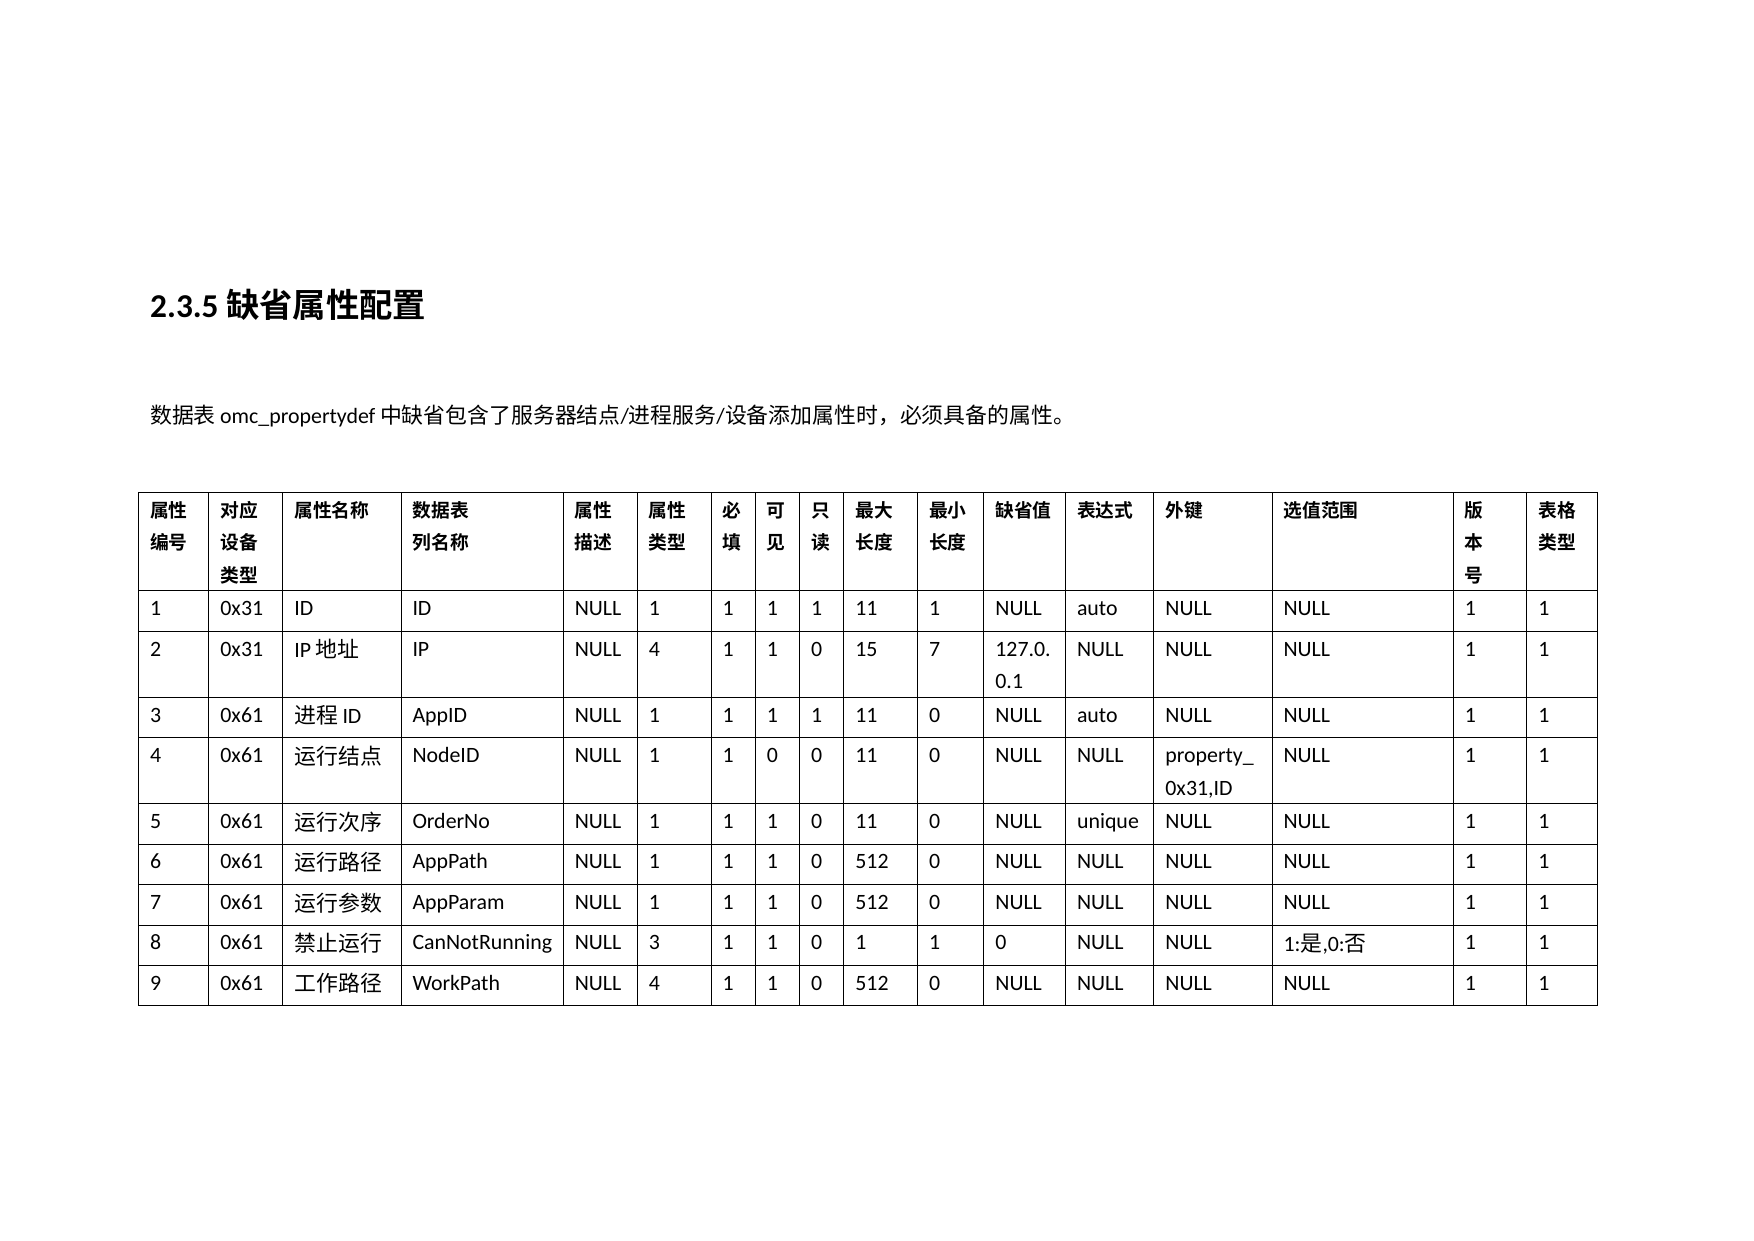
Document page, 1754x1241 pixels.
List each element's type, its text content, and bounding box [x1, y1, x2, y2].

table_cell 1 [1454, 632, 1526, 697]
table_cell 4 [638, 966, 711, 1005]
table_cell 1 [756, 845, 799, 884]
table_cell 1 [712, 845, 755, 884]
table_cell 1 [756, 591, 799, 631]
table_cell 1 [638, 698, 711, 737]
table_cell 0x61 [209, 804, 282, 844]
table_cell 1 [756, 966, 799, 1005]
table_cell 3 [638, 926, 711, 965]
table_cell 1 [756, 804, 799, 844]
table_cell NULL [564, 804, 637, 844]
table_cell 0 [984, 926, 1065, 965]
table_cell NULL [1273, 966, 1453, 1005]
table_cell 进程ID [283, 698, 401, 737]
table_cell OrderNo [402, 804, 563, 844]
table_cell 1 [638, 804, 711, 844]
table_cell 0x61 [209, 966, 282, 1005]
table_header 属性 描述 [564, 493, 637, 590]
table_cell NULL [564, 738, 637, 803]
table_cell 1 [638, 738, 711, 803]
table_header 外键 [1154, 493, 1272, 590]
table_cell 0x31 [209, 591, 282, 631]
table_cell 9 [139, 966, 208, 1005]
table_cell 7 [139, 885, 208, 924]
table_cell 1:是,0:否 [1273, 926, 1453, 965]
table_cell 1 [1454, 738, 1526, 803]
table_header 版 本 号 [1454, 493, 1526, 590]
table_header 对应 设备 类型 [209, 493, 282, 590]
table_cell 1 [1527, 885, 1597, 924]
table_cell NULL [1154, 845, 1272, 884]
table_cell NULL [1066, 738, 1153, 803]
table_header 属性名称 [283, 493, 401, 590]
table_cell 1 [918, 926, 983, 965]
table_cell 0x61 [209, 885, 282, 924]
table_cell 运行结点 [283, 738, 401, 803]
table_cell 6 [139, 845, 208, 884]
table_cell NULL [1273, 698, 1453, 737]
table_cell 1 [1454, 804, 1526, 844]
table_cell 1 [1527, 591, 1597, 631]
table_cell 1 [1527, 698, 1597, 737]
table_cell AppID [402, 698, 563, 737]
table_cell 0 [800, 845, 843, 884]
table_cell 1 [638, 885, 711, 924]
table_cell 1 [712, 738, 755, 803]
table_cell 1 [844, 926, 917, 965]
table_cell 1 [1454, 885, 1526, 924]
table_header 只读 [800, 493, 843, 590]
table_cell 0 [918, 804, 983, 844]
table_cell 0 [800, 926, 843, 965]
table_cell 0 [800, 738, 843, 803]
table_cell NULL [564, 845, 637, 884]
table_cell 3 [139, 698, 208, 737]
table_cell NULL [1154, 926, 1272, 965]
table_cell 1 [712, 632, 755, 697]
table_cell NULL [1273, 738, 1453, 803]
table_cell 1 [638, 845, 711, 884]
table_cell NULL [984, 804, 1065, 844]
table_cell 8 [139, 926, 208, 965]
table_header 表格 类型 [1527, 493, 1597, 590]
table_cell 11 [844, 698, 917, 737]
table_header 可见 [756, 493, 799, 590]
table_cell NULL [984, 845, 1065, 884]
table_cell 1 [756, 632, 799, 697]
table_cell 0 [918, 698, 983, 737]
table_cell 5 [139, 804, 208, 844]
table_cell NULL [564, 966, 637, 1005]
table_cell 127.0.0.1 [984, 632, 1065, 697]
table_cell 1 [638, 591, 711, 631]
table_cell NULL [564, 632, 637, 697]
table_cell property_0x31,ID [1154, 738, 1272, 803]
table_cell NULL [564, 591, 637, 631]
table_header 必填 [712, 493, 755, 590]
subtitle 2.3.5 缺省属性配置 [150, 271, 1604, 336]
table_header 表达式 [1066, 493, 1153, 590]
table_cell CanNotRunning [402, 926, 563, 965]
table_cell 运行路径 [283, 845, 401, 884]
table_header 数据表 列名称 [402, 493, 563, 590]
table_cell 0x61 [209, 845, 282, 884]
table_cell 512 [844, 845, 917, 884]
table_cell NULL [1273, 804, 1453, 844]
table_cell 4 [139, 738, 208, 803]
table_cell WorkPath [402, 966, 563, 1005]
table_cell NULL [564, 885, 637, 924]
table_cell NULL [1066, 926, 1153, 965]
table_cell 4 [638, 632, 711, 697]
table_cell NULL [984, 966, 1065, 1005]
table_cell 1 [1527, 632, 1597, 697]
table_cell 1 [1454, 698, 1526, 737]
table_header 属性 类型 [638, 493, 711, 590]
table_cell 1 [1454, 966, 1526, 1005]
table_cell NULL [1273, 632, 1453, 697]
table_cell unique [1066, 804, 1153, 844]
table_cell NULL [1154, 698, 1272, 737]
table_cell NULL [1273, 885, 1453, 924]
table_cell NULL [1154, 632, 1272, 697]
table_cell 1 [1454, 845, 1526, 884]
table_cell NULL [564, 926, 637, 965]
table_cell 1 [1527, 926, 1597, 965]
table_cell 1 [1527, 966, 1597, 1005]
table_cell NULL [564, 698, 637, 737]
table_cell 1 [800, 591, 843, 631]
table_cell 0 [918, 845, 983, 884]
table_cell 1 [1527, 845, 1597, 884]
table_cell 1 [1527, 738, 1597, 803]
table_cell AppPath [402, 845, 563, 884]
table_cell 1 [756, 698, 799, 737]
table_cell NULL [984, 738, 1065, 803]
table_header 选值范围 [1273, 493, 1453, 590]
table_cell 0 [756, 738, 799, 803]
table_cell NULL [1154, 591, 1272, 631]
table_cell 1 [918, 591, 983, 631]
table_cell NULL [984, 591, 1065, 631]
table_cell 1 [712, 926, 755, 965]
table_cell 1 [712, 885, 755, 924]
table_cell 运行次序 [283, 804, 401, 844]
table_cell 1 [1454, 926, 1526, 965]
table_cell 1 [1454, 591, 1526, 631]
table_cell 1 [756, 885, 799, 924]
table_cell NodeID [402, 738, 563, 803]
table_cell 0 [800, 804, 843, 844]
table_cell 0x61 [209, 698, 282, 737]
table_cell IP [402, 632, 563, 697]
table_cell 1 [139, 591, 208, 631]
table_cell NULL [1066, 966, 1153, 1005]
table_cell 1 [756, 926, 799, 965]
table_header 属性 编号 [139, 493, 208, 590]
table_cell 1 [712, 698, 755, 737]
table_cell 15 [844, 632, 917, 697]
table_cell 0x31 [209, 632, 282, 697]
table_cell IP地址 [283, 632, 401, 697]
table_cell ID [402, 591, 563, 631]
table_cell 0 [918, 738, 983, 803]
table_cell NULL [1066, 632, 1153, 697]
table_cell 11 [844, 804, 917, 844]
table_cell 0x61 [209, 738, 282, 803]
table_cell NULL [1154, 804, 1272, 844]
table_cell 1 [712, 804, 755, 844]
table_cell 11 [844, 591, 917, 631]
table_cell 1 [800, 698, 843, 737]
table_cell auto [1066, 698, 1153, 737]
table_cell 工作路径 [283, 966, 401, 1005]
table_cell NULL [1066, 845, 1153, 884]
table_cell NULL [1154, 885, 1272, 924]
table_cell 运行参数 [283, 885, 401, 924]
table_cell 0x61 [209, 926, 282, 965]
table_cell NULL [984, 885, 1065, 924]
table_cell NULL [1154, 966, 1272, 1005]
table_cell 1 [712, 591, 755, 631]
table_cell NULL [1273, 591, 1453, 631]
table_cell 11 [844, 738, 917, 803]
table_cell ID [283, 591, 401, 631]
table_cell 7 [918, 632, 983, 697]
table_header 缺省值 [984, 493, 1065, 590]
table_cell 512 [844, 966, 917, 1005]
table_cell 0 [918, 885, 983, 924]
table_cell AppParam [402, 885, 563, 924]
table_header 最大 长度 [844, 493, 917, 590]
table_cell NULL [984, 698, 1065, 737]
table_cell 0 [800, 632, 843, 697]
table_cell NULL [1066, 885, 1153, 924]
table_cell 0 [800, 885, 843, 924]
table_cell 2 [139, 632, 208, 697]
text 数据表omc_propertydef中缺省包含了服务器结点/进程服务/设备添加属性时，必须具备的属性。 [150, 398, 1604, 430]
table_cell 512 [844, 885, 917, 924]
table_cell auto [1066, 591, 1153, 631]
table_cell 禁止运行 [283, 926, 401, 965]
table_header 最小 长度 [918, 493, 983, 590]
table_cell NULL [1273, 845, 1453, 884]
table_cell 1 [712, 966, 755, 1005]
table_cell 0 [918, 966, 983, 1005]
table_cell 0 [800, 966, 843, 1005]
table_cell 1 [1527, 804, 1597, 844]
